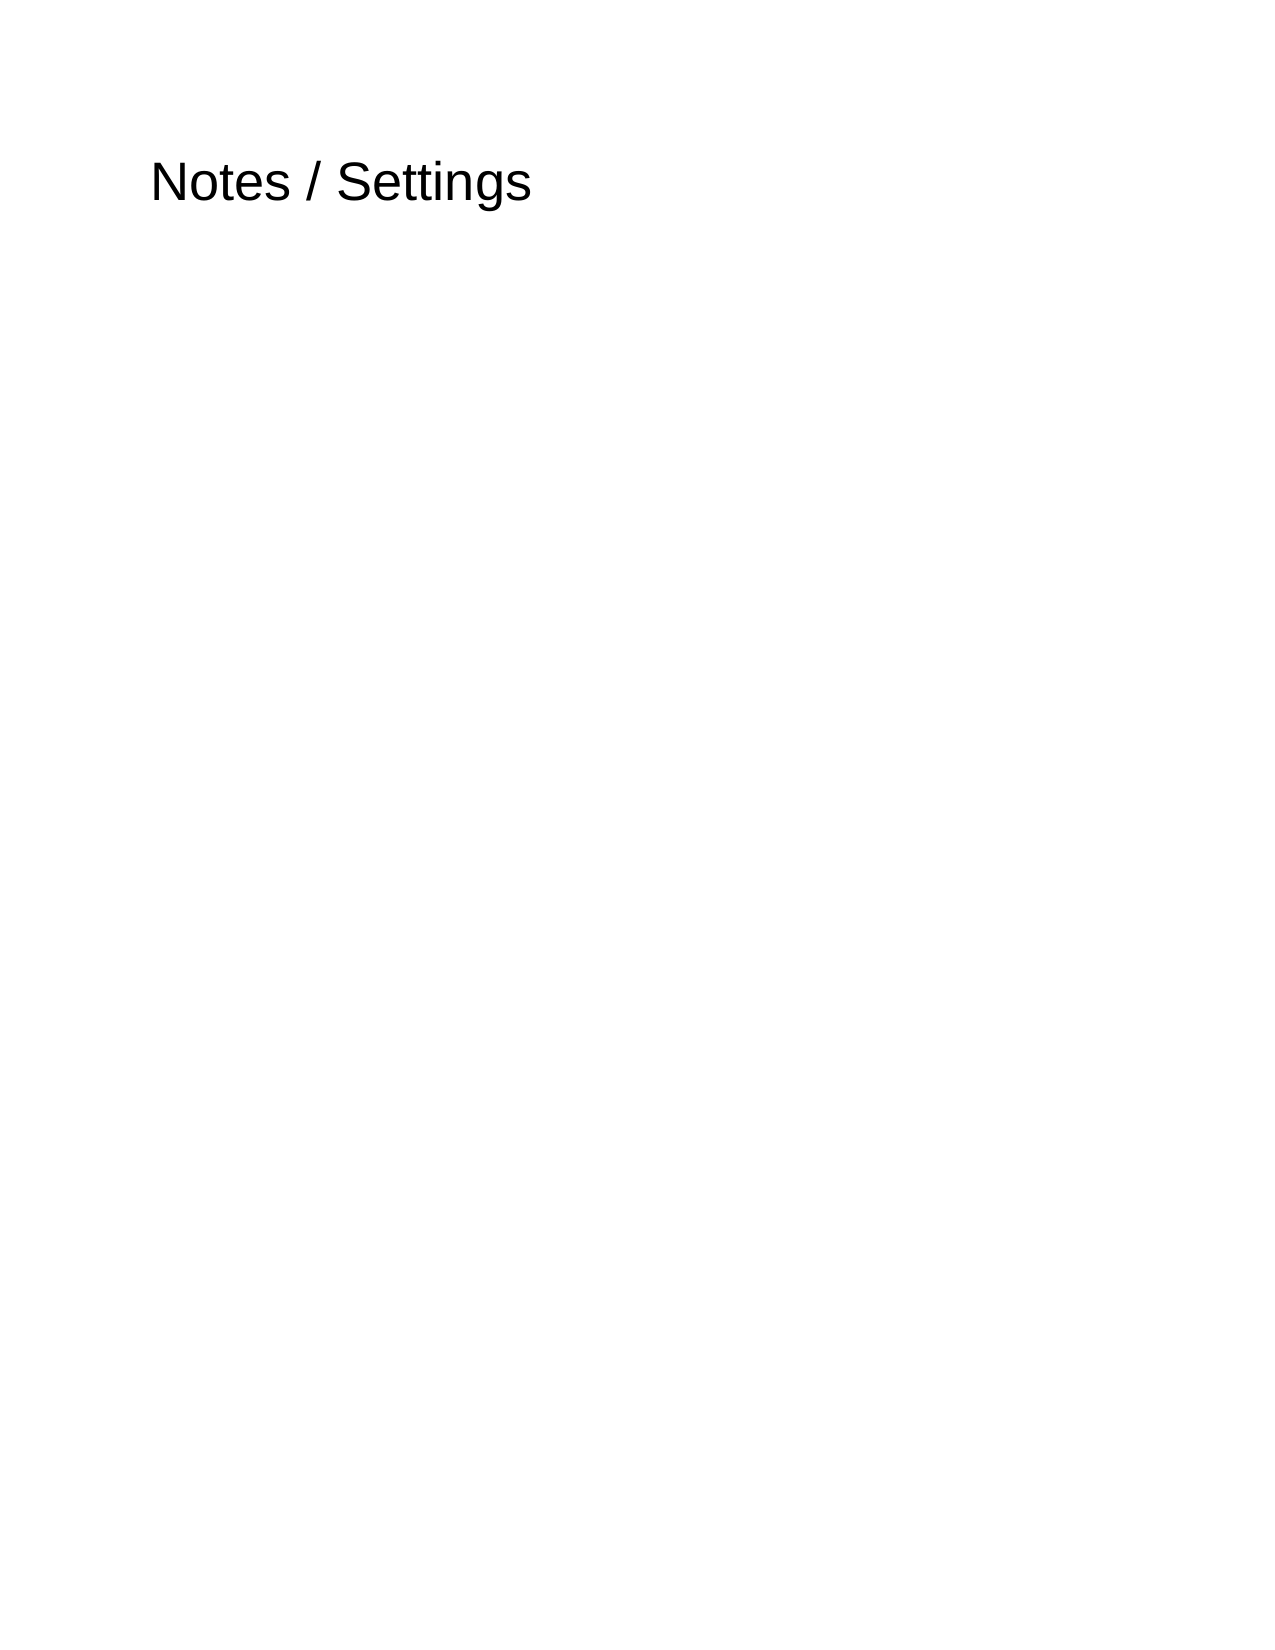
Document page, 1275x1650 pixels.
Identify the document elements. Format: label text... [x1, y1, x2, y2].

title Notes / Settings [150, 150, 1125, 212]
